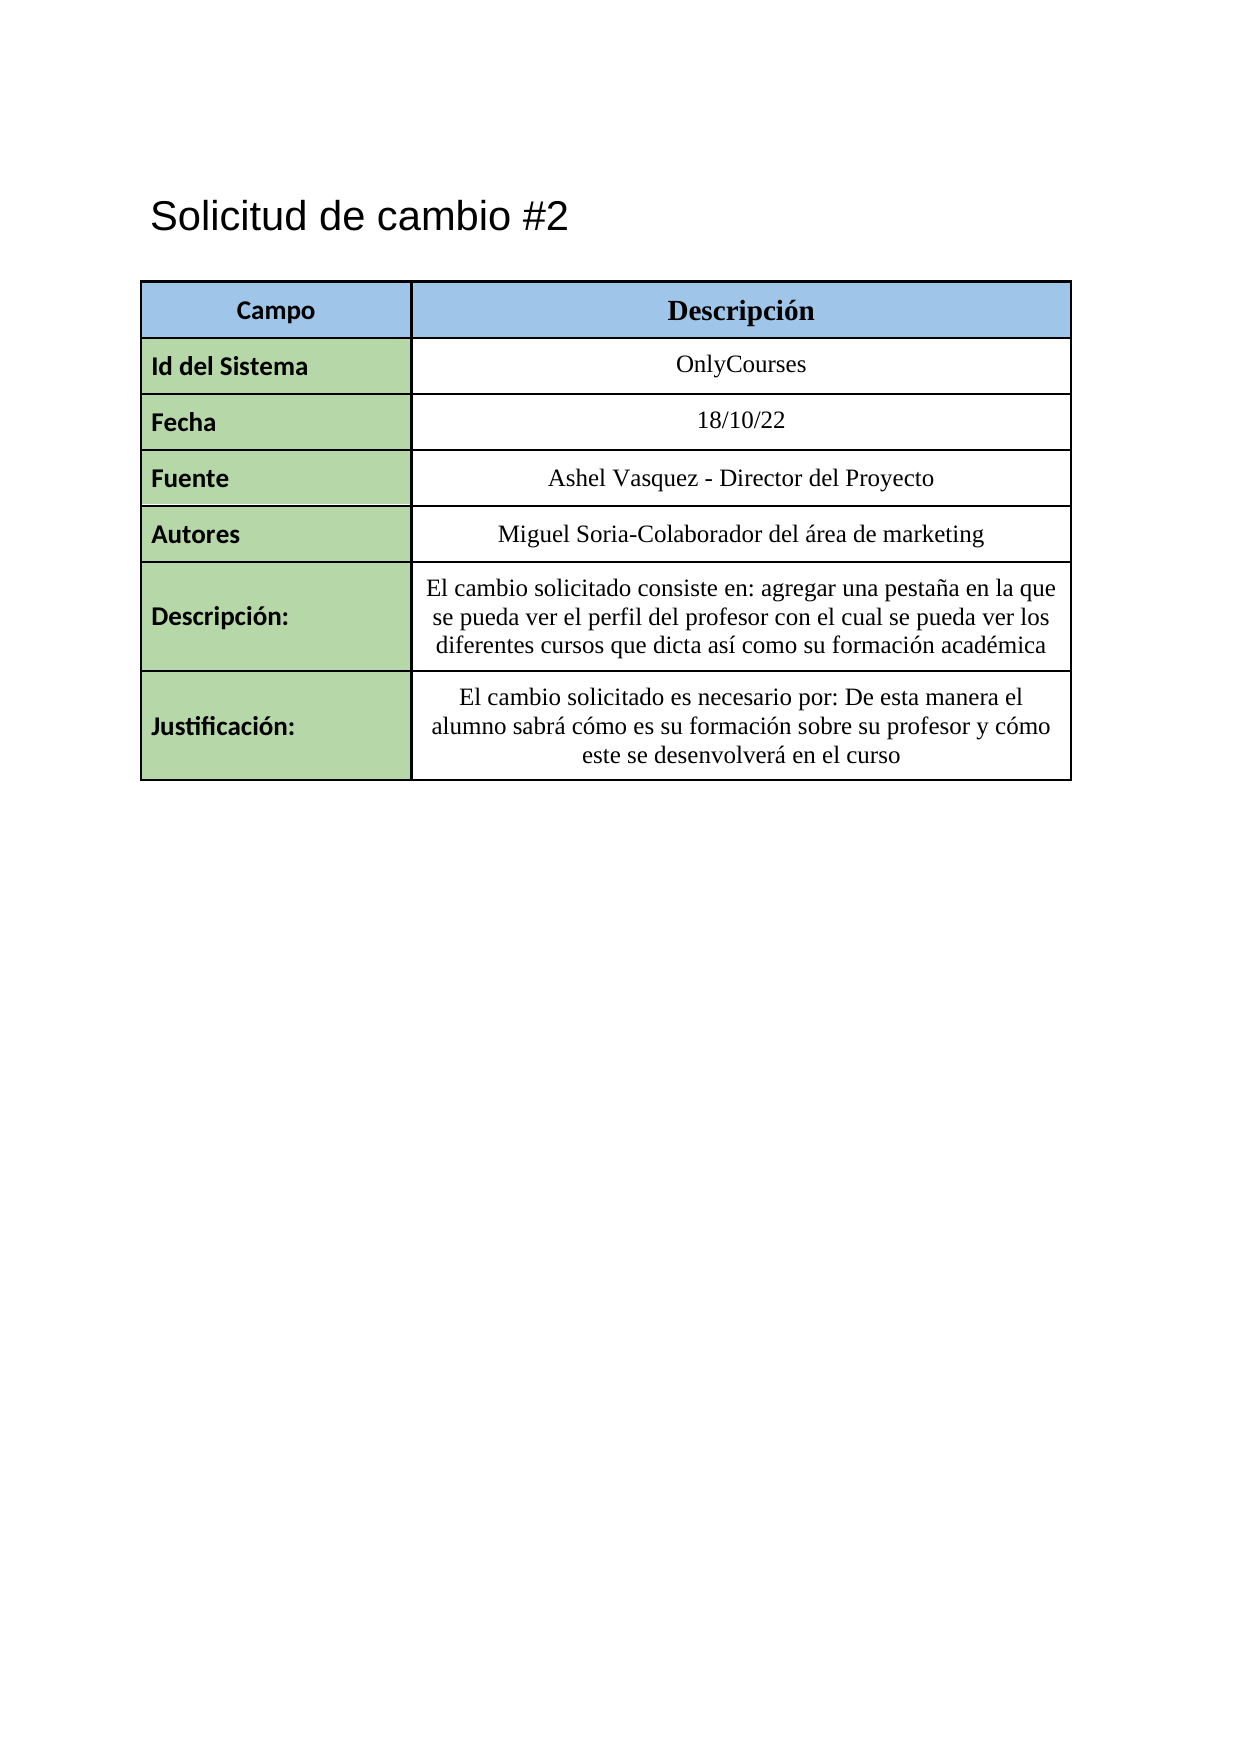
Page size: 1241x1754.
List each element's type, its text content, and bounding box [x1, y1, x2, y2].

table_cell OnlyCourses [413, 339, 1070, 393]
table_cell Miguel Soria-Colaborador del área de marketing [413, 507, 1070, 561]
table_cell El cambio solicitado es necesario por: De esta manera el alumno sabrá cómo es su formación sobre su profesor y cómo este se desenvolverá en el curso [413, 672, 1070, 779]
table_cell Id del Sistema [142, 339, 410, 393]
table_cell Fuente [142, 451, 410, 504]
table_cell Justificación: [142, 672, 410, 779]
table_header Descripción [413, 283, 1070, 337]
table_cell Descripción: [142, 563, 410, 670]
table_cell Ashel Vasquez - Director del Proyecto [413, 451, 1070, 504]
table_cell Fecha [142, 395, 410, 449]
table_cell 18/10/22 [413, 395, 1070, 449]
table_header Campo [142, 283, 410, 337]
table_cell El cambio solicitado consiste en: agregar una pestaña en la que se pueda ver el perfil del profesor con el cual se pueda ver los diferentes cursos que dicta así como su formación académica [413, 563, 1070, 670]
subtitle Solicitud de cambio #2 [150, 192, 1090, 239]
table_cell Autores [142, 507, 410, 561]
